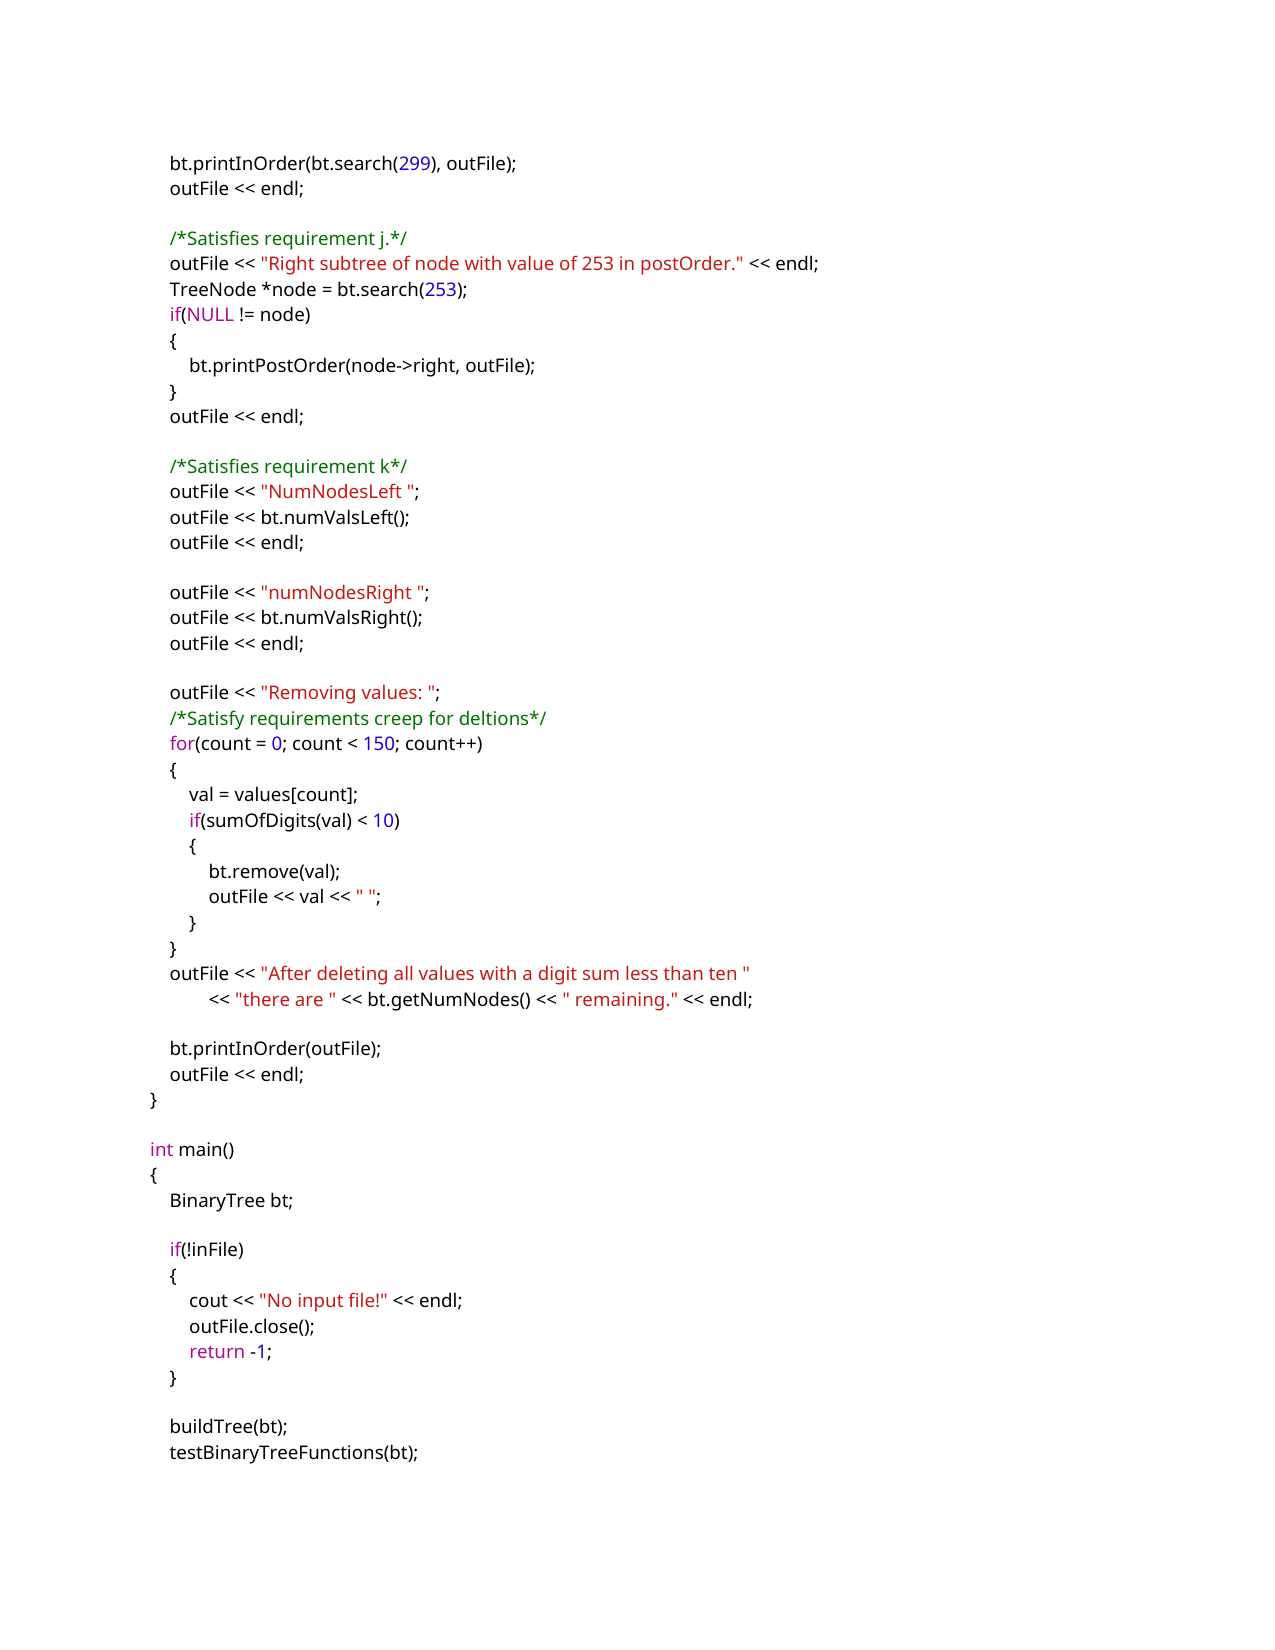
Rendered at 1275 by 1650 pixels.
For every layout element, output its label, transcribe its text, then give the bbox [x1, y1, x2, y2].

text return -1; [150, 1338, 1125, 1364]
text << "there are " << bt.getNumNodes() << " remaining." << endl; [150, 986, 1125, 1011]
text } [150, 1086, 1125, 1112]
text testBinaryTreeFunctions(bt); [150, 1439, 1125, 1464]
text outFile << endl; [150, 404, 1125, 429]
text bt.printPostOrder(node->right, outFile); [150, 353, 1125, 378]
text int main() [150, 1136, 1125, 1161]
text TreeNode *node = bt.search(253); [150, 276, 1125, 302]
text { [150, 1161, 1125, 1187]
text outFile << "numNodesRight "; [150, 579, 1125, 605]
text if(!inFile) [150, 1236, 1125, 1262]
text /*Satisfies requirement k*/ [150, 453, 1125, 479]
text outFile << bt.numValsLeft(); [150, 504, 1125, 530]
text outFile.close(); [150, 1313, 1125, 1338]
text outFile << "NumNodesLeft "; [150, 479, 1125, 504]
text outFile << endl; [150, 530, 1125, 555]
text buildTree(bt); [150, 1413, 1125, 1439]
text if(NULL != node) [150, 302, 1125, 327]
text { [150, 833, 1125, 858]
text bt.remove(val); [150, 858, 1125, 884]
text outFile << endl; [150, 630, 1125, 656]
text { [150, 1262, 1125, 1287]
text outFile << "Removing values: "; [150, 680, 1125, 705]
text outFile << "After deleting all values with a digit sum less than ten " [150, 960, 1125, 986]
text for(count = 0; count < 150; count++) [150, 731, 1125, 756]
text cout << "No input file!" << endl; [150, 1287, 1125, 1313]
text bt.printInOrder(outFile); [150, 1035, 1125, 1061]
text /*Satisfy requirements creep for deltions*/ [150, 705, 1125, 731]
text if(sumOfDigits(val) < 10) [150, 807, 1125, 833]
text val = values[count]; [150, 782, 1125, 807]
text } [150, 1364, 1125, 1389]
text outFile << bt.numValsRight(); [150, 605, 1125, 630]
text bt.printInOrder(bt.search(299), outFile); [150, 150, 1125, 176]
text } [150, 935, 1125, 960]
text /*Satisfies requirement j.*/ [150, 225, 1125, 251]
text outFile << endl; [150, 176, 1125, 201]
text } [150, 909, 1125, 935]
text outFile << "Right subtree of node with value of 253 in postOrder." << endl; [150, 251, 1125, 276]
text { [150, 756, 1125, 782]
text { [150, 327, 1125, 353]
text } [150, 378, 1125, 404]
text BinaryTree bt; [150, 1187, 1125, 1212]
text outFile << endl; [150, 1061, 1125, 1086]
text outFile << val << " "; [150, 884, 1125, 909]
